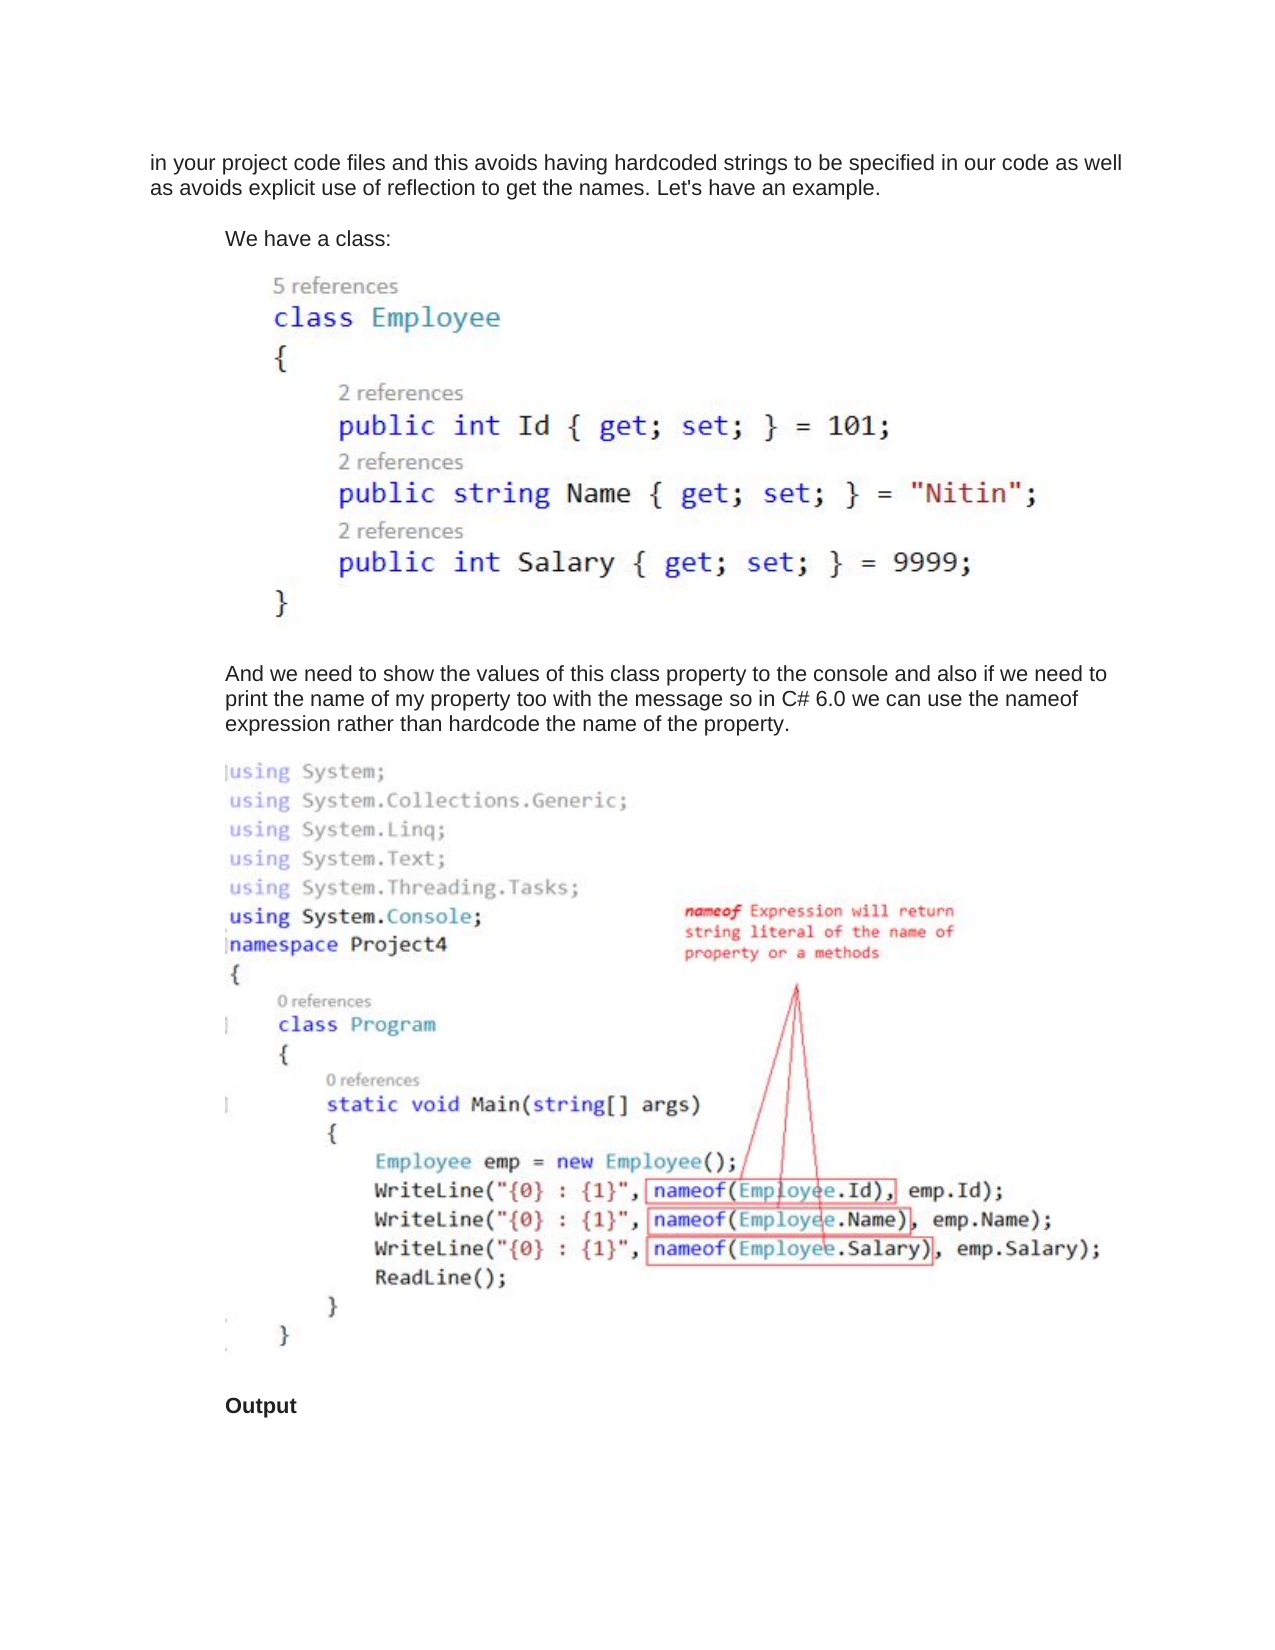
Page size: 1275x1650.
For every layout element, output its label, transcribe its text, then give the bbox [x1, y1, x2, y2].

text We have a class: And we need to show the values of this class property to the console and also if we need to print the name of my property too with the message so in C# 6.0 we can use the nameof expression rather than hardcode the name of the property. Output Code [225, 225, 1125, 275]
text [150, 150, 1125, 200]
text We have a class: And we need to show the values of this class property to the console and also if we need to print the name of my property too with the message so in C# 6.0 we can use the nameof expression rather than hardcode the name of the property. Output Code [225, 636, 1125, 761]
picture [225, 275, 1129, 636]
text We have a class: And we need to show the values of this class property to the console and also if we need to print the name of my property too with the message so in C# 6.0 we can use the nameof expression rather than hardcode the name of the property. Output Code [225, 1368, 1125, 1443]
picture [225, 761, 1164, 1368]
